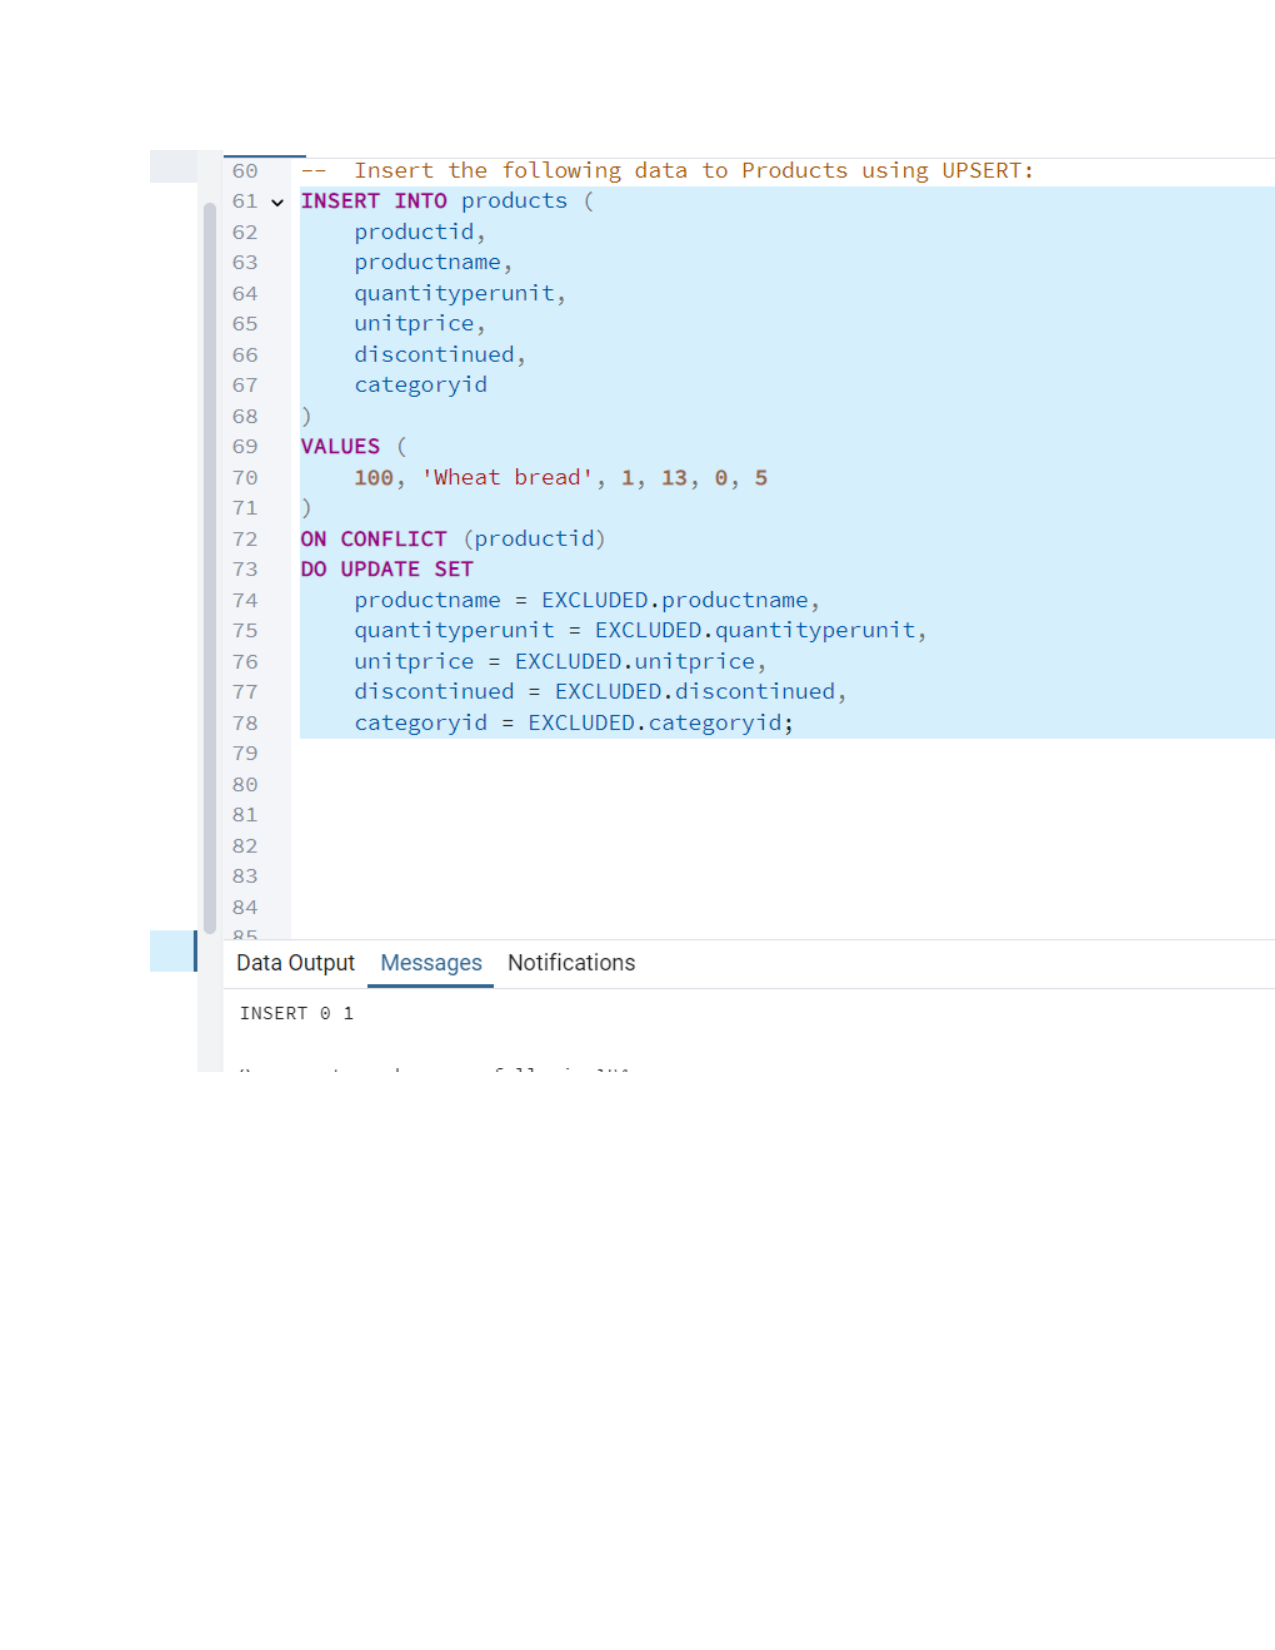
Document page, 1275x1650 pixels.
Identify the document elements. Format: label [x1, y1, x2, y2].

picture [150, 150, 1275, 1072]
